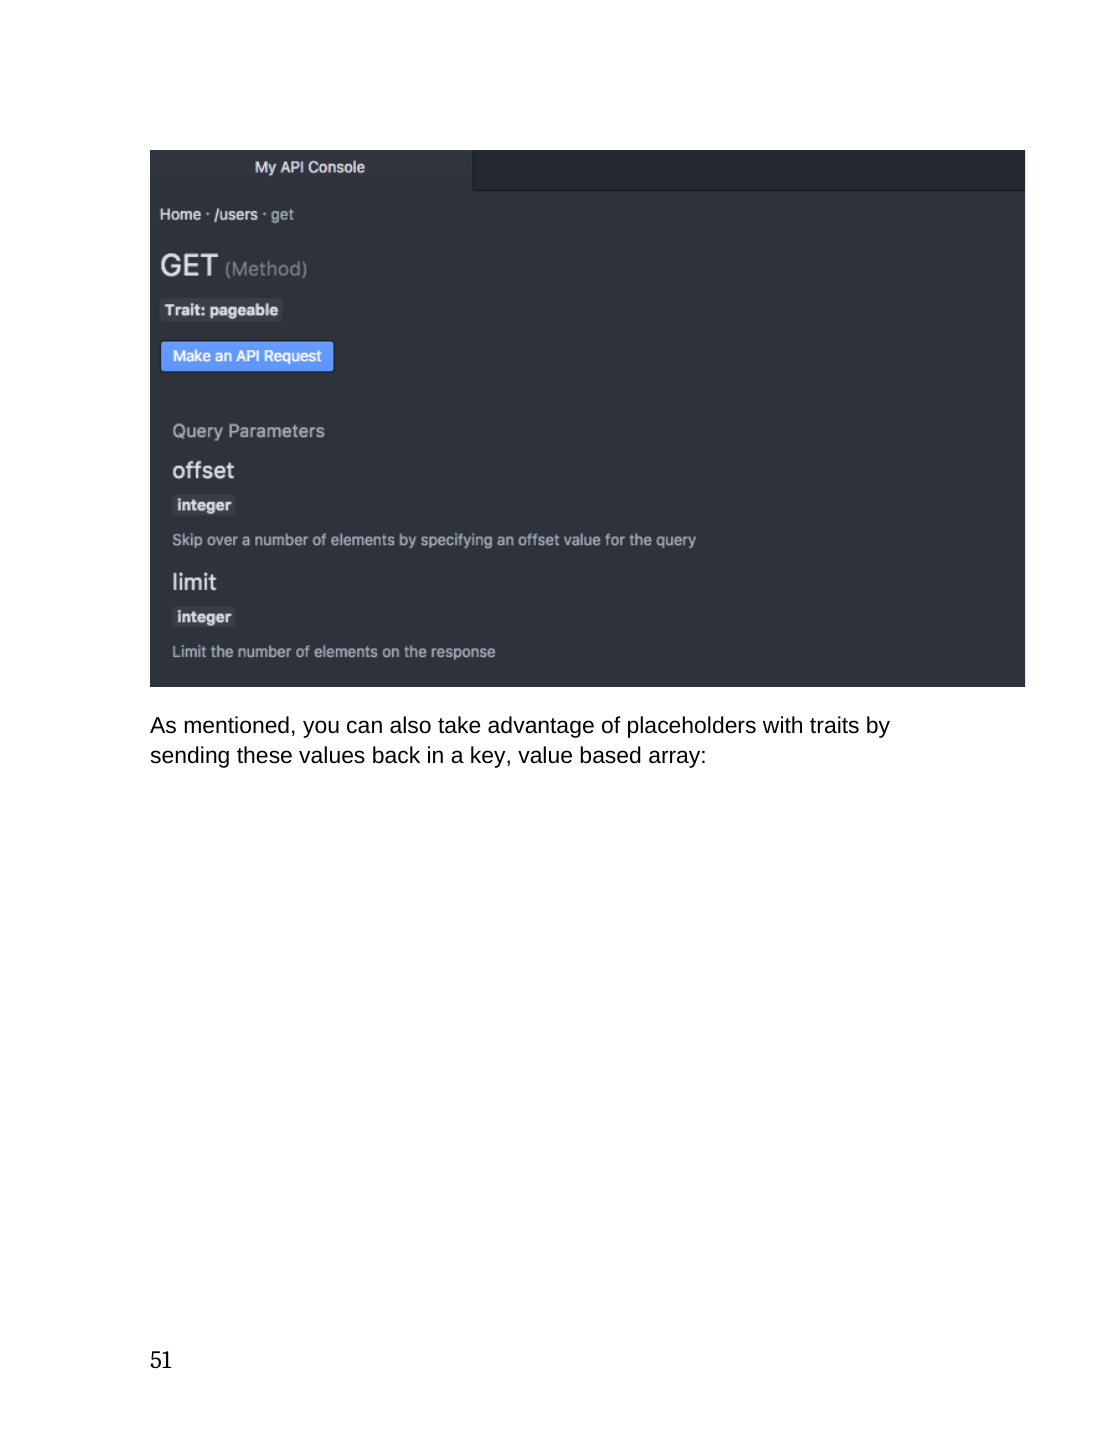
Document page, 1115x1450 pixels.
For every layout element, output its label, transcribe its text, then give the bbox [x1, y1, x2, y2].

text As mentioned, you can also take advantage of placeholders with traits by sending these values back in a key, value based array: [150, 712, 964, 768]
picture [150, 150, 1025, 687]
